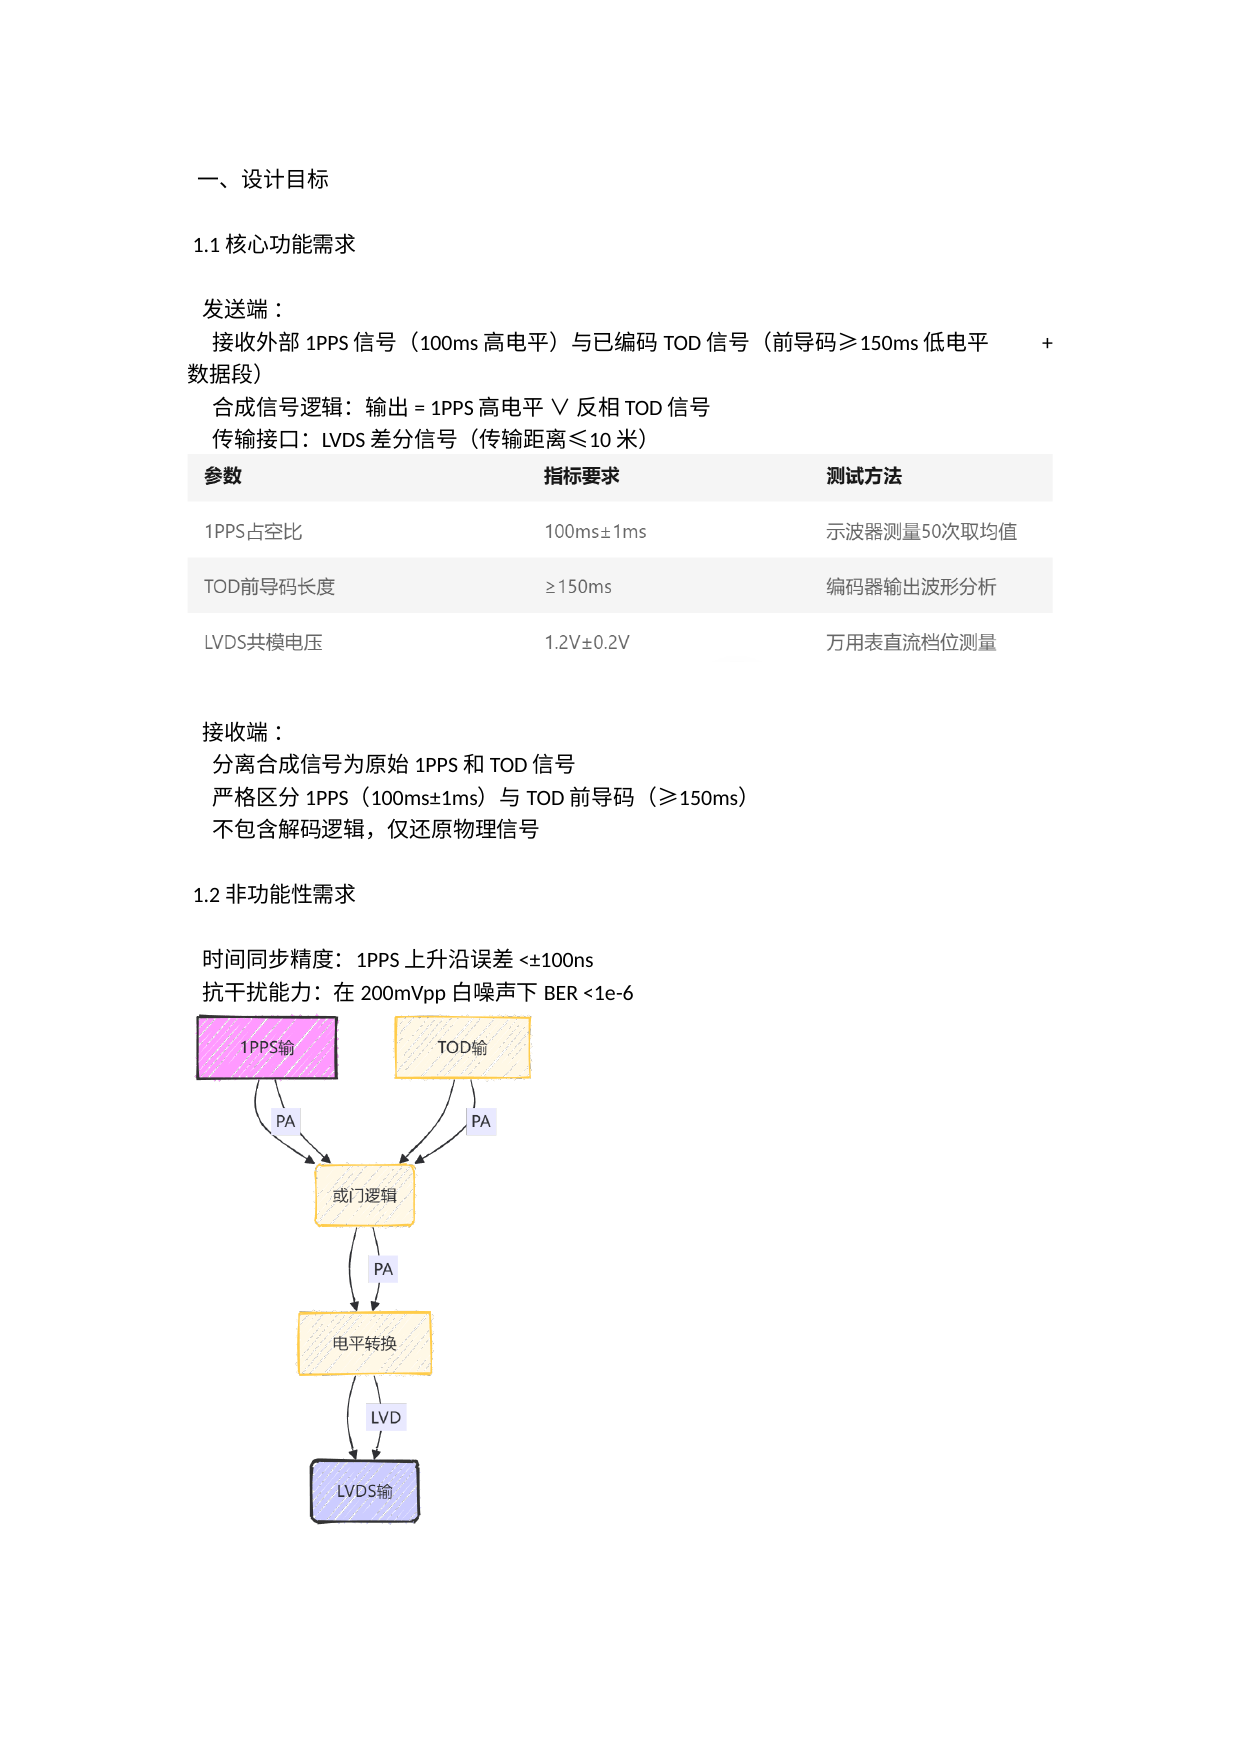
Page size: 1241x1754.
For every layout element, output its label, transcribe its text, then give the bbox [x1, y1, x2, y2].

text 1.2 非功能性需求 [187, 877, 1053, 909]
text 1.1 核心功能需求 [187, 227, 1053, 259]
text 不包含解码逻辑，仅还原物理信号 [187, 812, 1053, 844]
text 分离合成信号为原始 1PPS 和 TOD 信号 [187, 747, 1053, 779]
picture [187, 454, 1053, 662]
text 发送端 ： [187, 292, 1053, 324]
text 严格区分 1PPS（100ms±1ms）与 TOD 前导码（≥150ms） [187, 779, 1053, 812]
text 接收端 ： [187, 714, 1053, 747]
text 抗干扰能力：在 200mVpp 白噪声下 BER <1e-6 [187, 974, 1053, 1007]
picture [187, 1007, 540, 1532]
text 接收外部 1PPS 信号（100ms 高电平）与已编码 TOD 信号（前导码≥150ms 低电平 + 数据段） [187, 324, 1053, 389]
text 一、设计目标 [187, 162, 1053, 194]
text 时间同步精度：1PPS 上升沿误差 <±100ns [187, 942, 1053, 974]
text 合成信号逻辑：输出 = 1PPS 高电平 ∨ 反相 TOD 信号 [187, 389, 1053, 422]
text 传输接口：LVDS 差分信号（传输距离≤10 米） [187, 422, 1053, 454]
